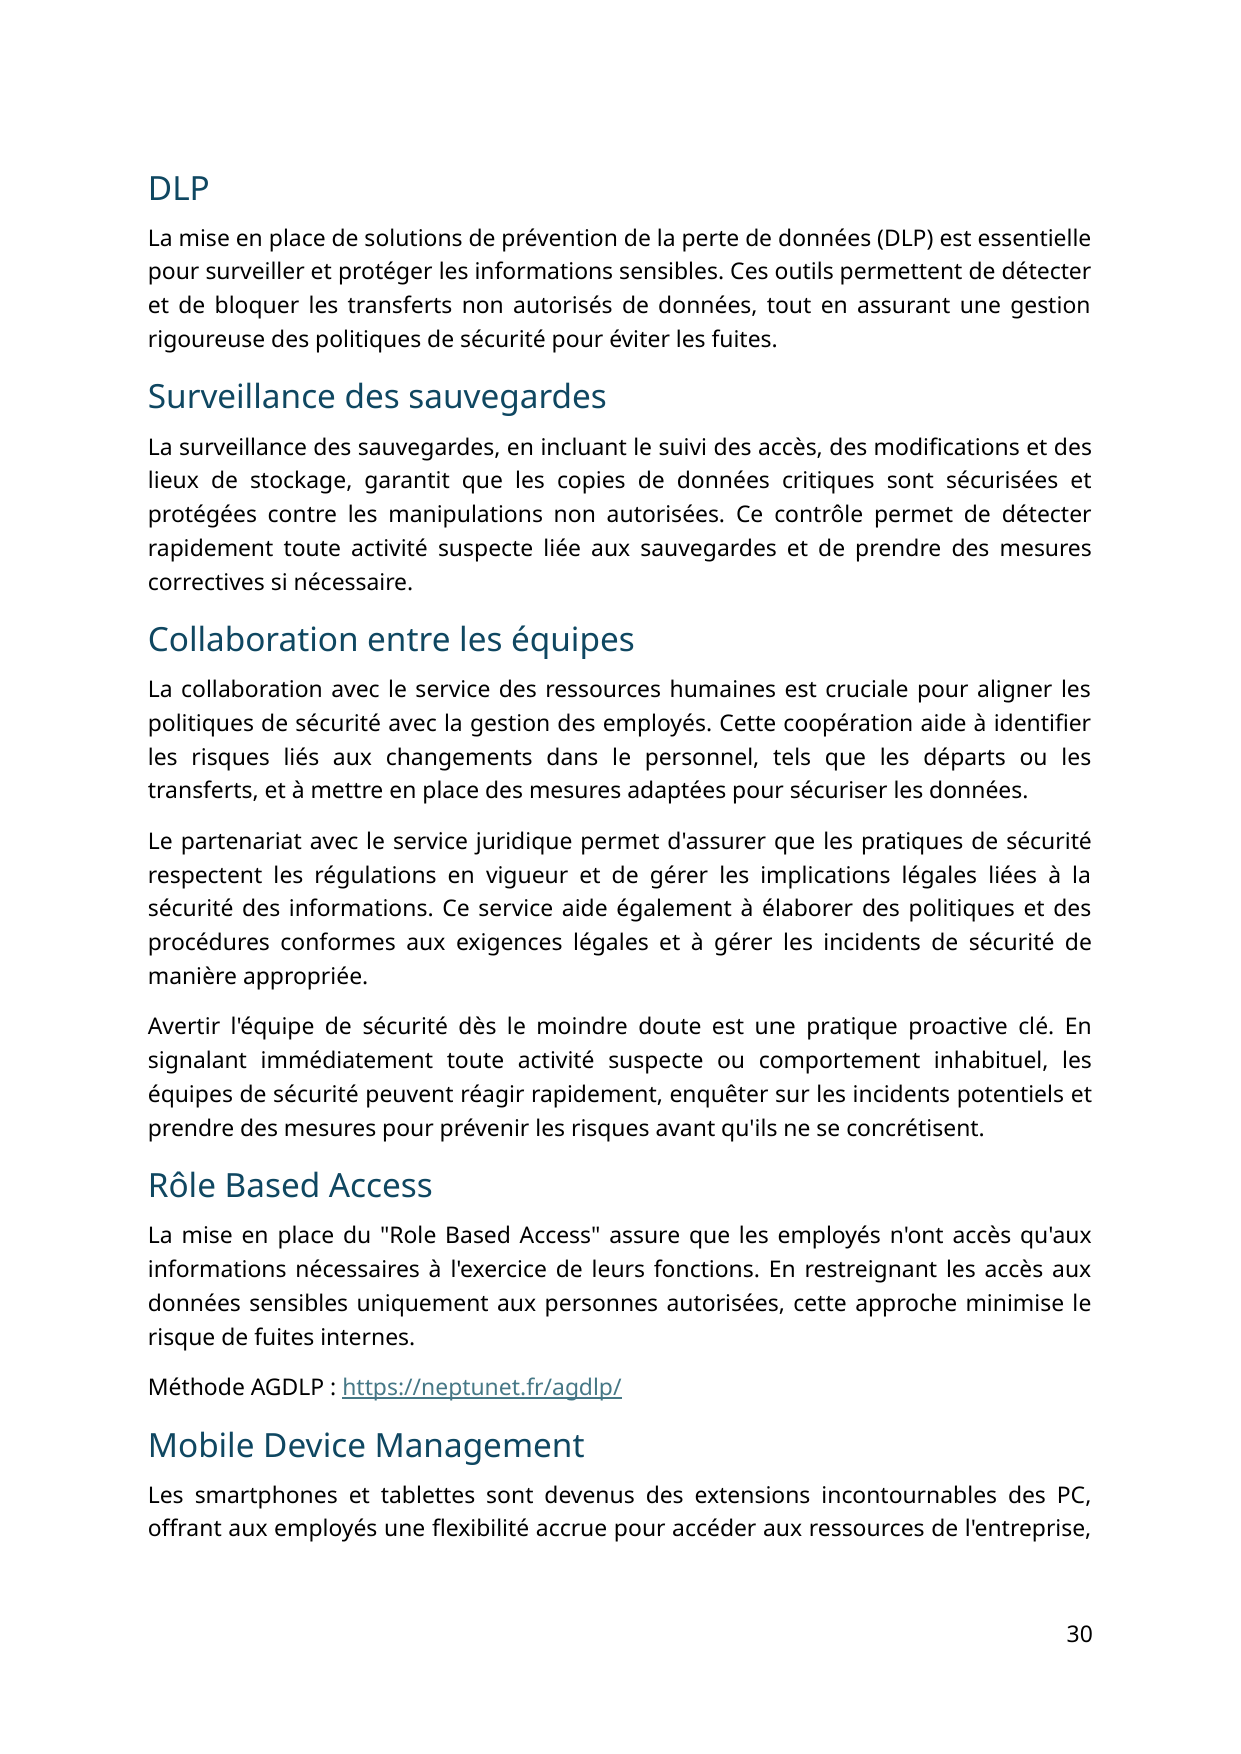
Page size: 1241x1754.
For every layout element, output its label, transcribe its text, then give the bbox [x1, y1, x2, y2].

subtitle Mobile Device Management [148, 1421, 1093, 1467]
subtitle Collaboration entre les équipes [148, 616, 1093, 661]
text La mise en place du "Role Based Access" assure que les employés n'ont accès qu'aux informations nécessaires à l'exercice de leurs fonctions. En restreignant les accès aux données sensibles uniquement aux personnes autorisées, cette approche minimise le risque de fuites internes. [148, 1219, 1093, 1352]
subtitle Surveillance des sauvegardes [148, 373, 1093, 419]
text La mise en place de solutions de prévention de la perte de données (DLP) est essentielle pour surveiller et protéger les informations sensibles. Ces outils permettent de détecter et de bloquer les transferts non autorisés de données, tout en assurant une gestion rigoureuse des politiques de sécurité pour éviter les fuites. [148, 222, 1093, 354]
text La surveillance des sauvegardes, en incluant le suivi des accès, des modifications et des lieux de stockage, garantit que les copies de données critiques sont sécurisées et protégées contre les manipulations non autorisées. Ce contrôle permet de détecter rapidement toute activité suspecte liée aux sauvegardes et de prendre des mesures correctives si nécessaire. [148, 431, 1093, 597]
text Le partenariat avec le service juridique permet d'assurer que les pratiques de sécurité respectent les régulations en vigueur et de gérer les implications légales liées à la sécurité des informations. Ce service aide également à élaborer des politiques et des procédures conformes aux exigences légales et à gérer les incidents de sécurité de manière appropriée. [148, 825, 1093, 991]
subtitle DLP [148, 164, 1093, 210]
text Avertir l'équipe de sécurité dès le moindre doute est une pratique proactive clé. En signalant immédiatement toute activité suspecte ou comportement inhabituel, les équipes de sécurité peuvent réagir rapidement, enquêter sur les incidents potentiels et prendre des mesures pour prévenir les risques avant qu'ils ne se concrétisent. [148, 1010, 1093, 1143]
text Méthode AGDLP : https://neptunet.fr/agdlp/ [148, 1371, 1093, 1402]
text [148, 1479, 1093, 1544]
subtitle Rôle Based Access [148, 1162, 1093, 1207]
text La collaboration avec le service des ressources humaines est cruciale pour aligner les politiques de sécurité avec la gestion des employés. Cette coopération aide à identifier les risques liés aux changements dans le personnel, tels que les départs ou les transferts, et à mettre en place des mesures adaptées pour sécuriser les données. [148, 673, 1093, 806]
